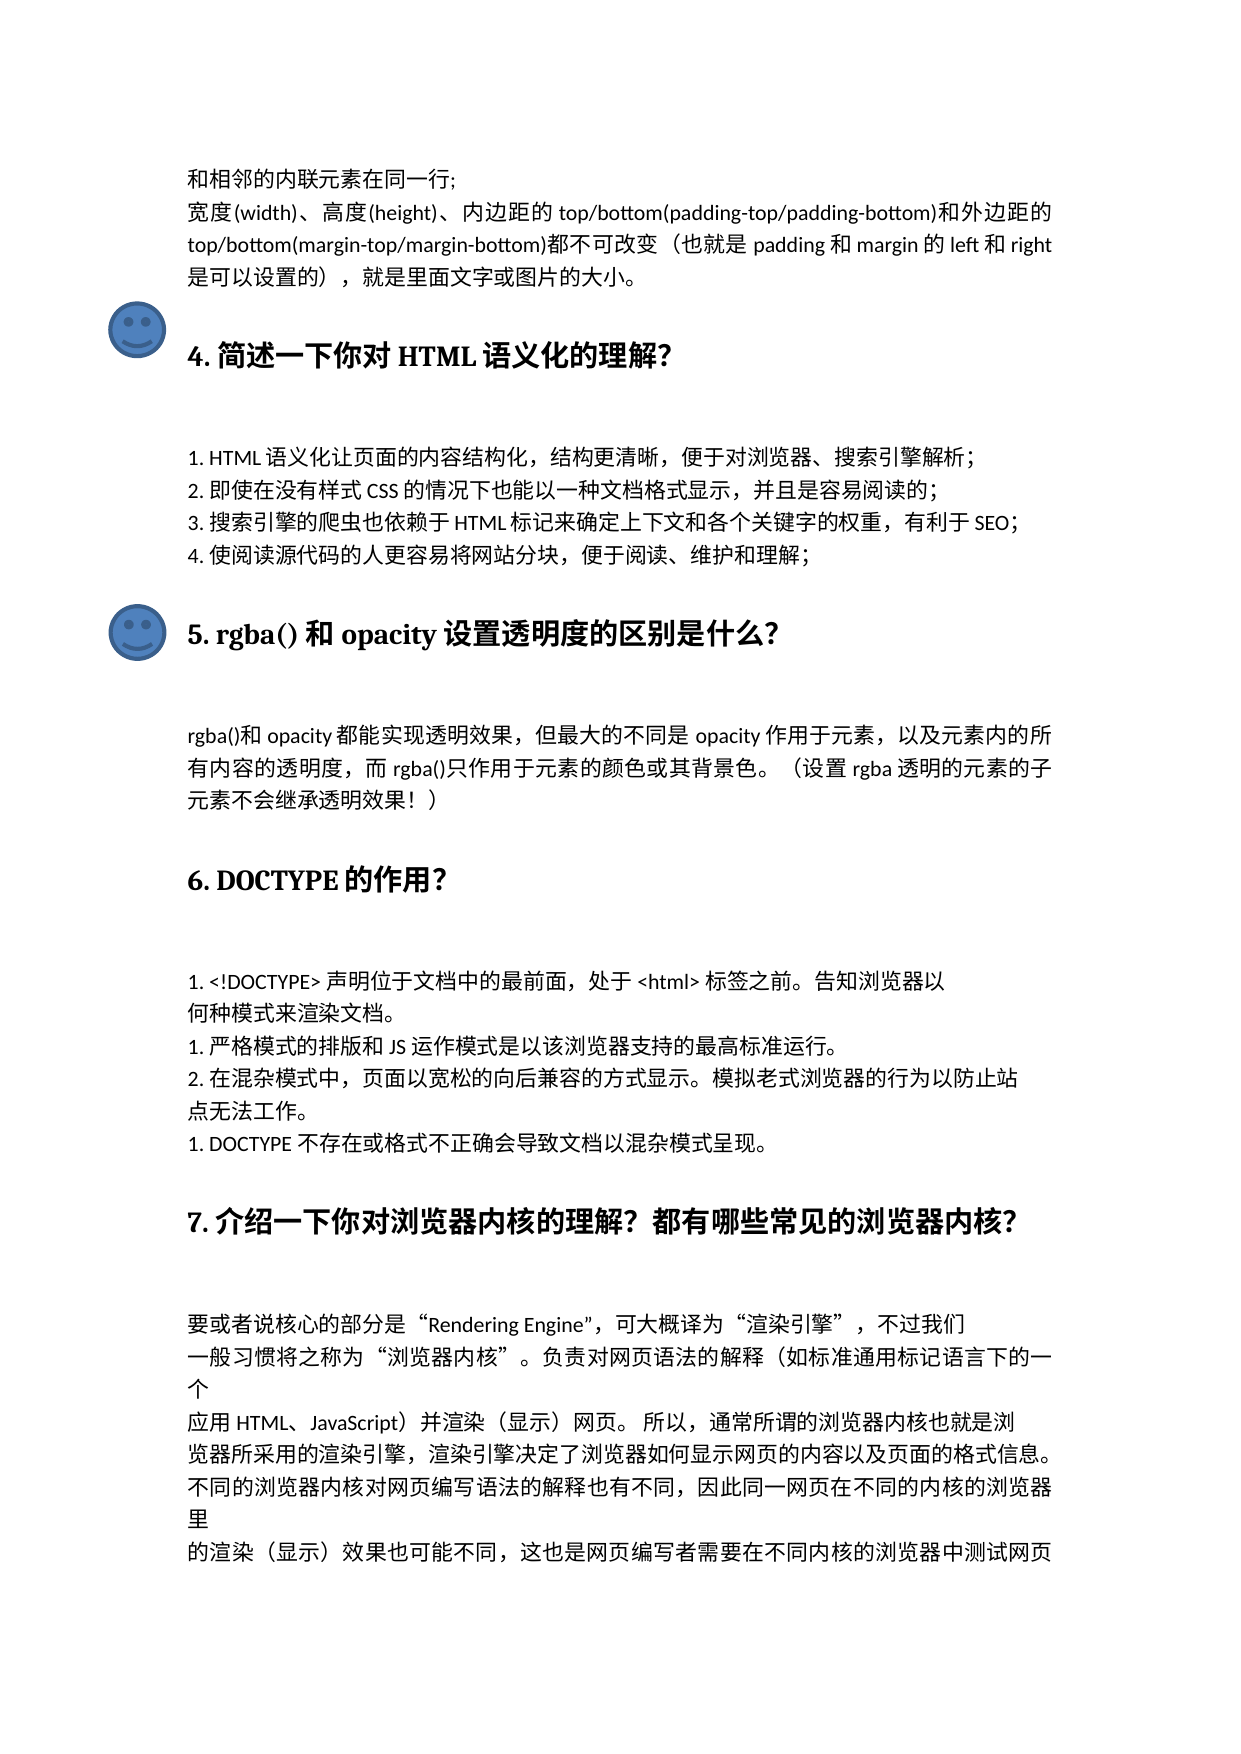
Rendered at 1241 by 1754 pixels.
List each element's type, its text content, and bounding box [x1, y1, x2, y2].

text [187, 1534, 1053, 1567]
text 3. 搜索引擎的爬虫也依赖于HTML标记来确定上下文和各个关键字的权重，有利于SEO； [187, 505, 1053, 537]
text 点无法工作。 [187, 1093, 1053, 1126]
text 4. 使阅读源代码的人更容易将网站分块，便于阅读、维护和理解； [187, 537, 1053, 570]
text 和相邻的内联元素在同一行; [187, 162, 1053, 194]
subtitle 6. DOCTYPE的作用？ [187, 845, 1053, 910]
text 览器所采用的渲染引擎，渲染引擎决定了浏览器如何显示网页的内容以及页面的格式信息。 [187, 1437, 1053, 1469]
subtitle 4. 简述一下你对HTML语义化的理解？ [187, 321, 1053, 386]
subtitle 7. 介绍一下你对浏览器内核的理解？都有哪些常见的浏览器内核？ [187, 1188, 1053, 1253]
text 2. 在混杂模式中，页面以宽松的向后兼容的方式显示。模拟老式浏览器的行为以防止站 [187, 1061, 1053, 1093]
text 要或者说核心的部分是“Rendering Engine”，可大概译为“渲染引擎”，不过我们 [187, 1307, 1053, 1339]
text 1. DOCTYPE 不存在或格式不正确会导致文档以混杂模式呈现。 [187, 1126, 1053, 1158]
text 不同的浏览器内核对网页编写语法的解释也有不同，因此同一网页在不同的内核的浏览器里 [187, 1469, 1053, 1534]
text 宽度(width)、高度(height)、内边距的top/bottom(padding-top/padding-bottom)和外边距的top/bottom(margin-top/margin-bottom)都不可改变（也就是padding和margin的left和right是可以设置的），就是里面文字或图片的大小。 [187, 194, 1053, 292]
text rgba()和opacity都能实现透明效果，但最大的不同是opacity作用于元素，以及元素内的所有内容的透明度，而rgba()只作用于元素的颜色或其背景色。（设置rgba透明的元素的子元素不会继承透明效果！） [187, 718, 1053, 816]
text 1. 严格模式的排版和 JS 运作模式是以该浏览器支持的最高标准运行。 [187, 1028, 1053, 1061]
text 1. <!DOCTYPE> 声明位于文档中的最前面，处于 <html> 标签之前。告知浏览器以 [187, 963, 1053, 996]
text 2. 即使在没有样式CSS 的情况下也能以一种文档格式显示，并且是容易阅读的； [187, 472, 1053, 505]
text 一般习惯将之称为“浏览器内核”。负责对网页语法的解释（如标准通用标记语言下的一个 [187, 1339, 1053, 1404]
text 何种模式来渲染文档。 [187, 996, 1053, 1028]
text 1. HTML语义化让页面的内容结构化，结构更清晰，便于对浏览器、搜索引擎解析； [187, 440, 1053, 472]
text 应用 HTML、JavaScript）并渲染（显示）网页。 所以，通常所谓的浏览器内核也就是浏 [187, 1404, 1053, 1437]
subtitle 5. rgba() 和 opacity 设置透明度的区别是什么？ [187, 599, 1053, 664]
